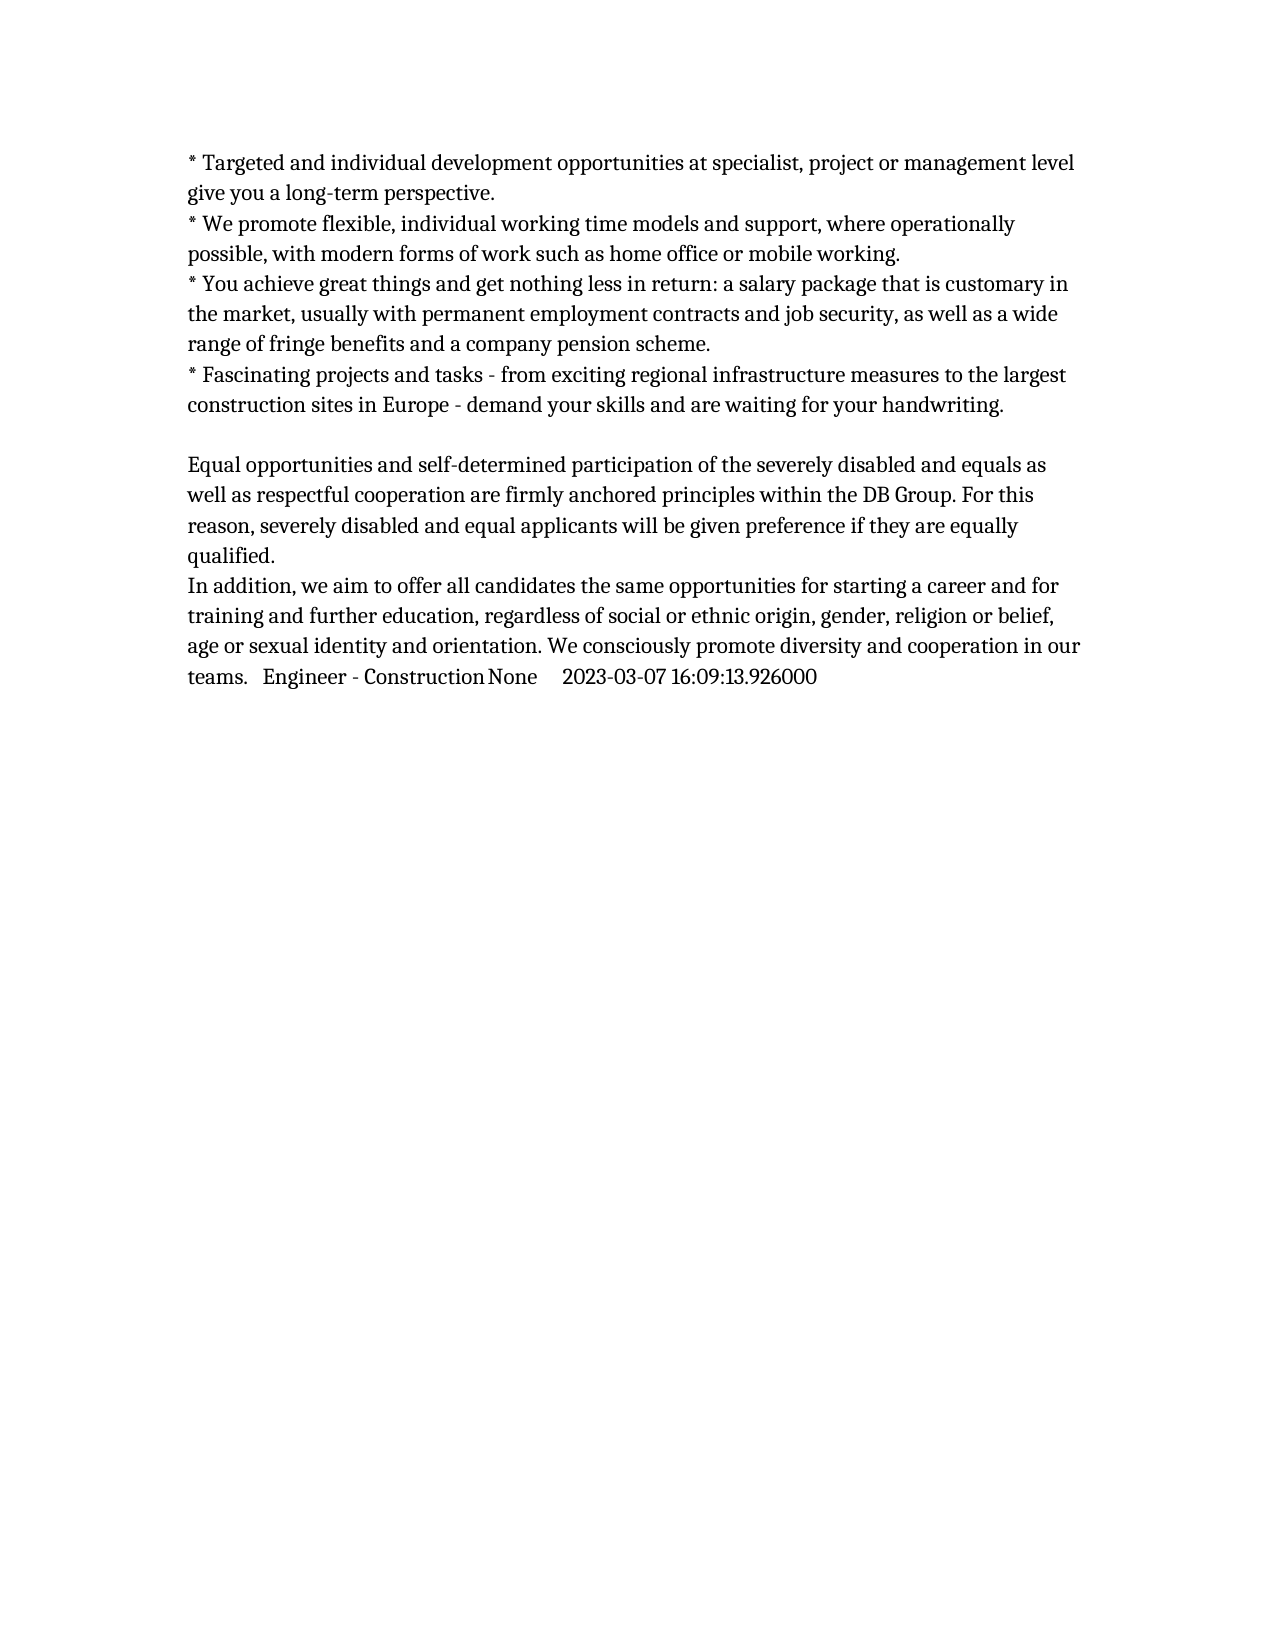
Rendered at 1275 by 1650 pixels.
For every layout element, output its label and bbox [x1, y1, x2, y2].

text [187, 150, 1087, 720]
